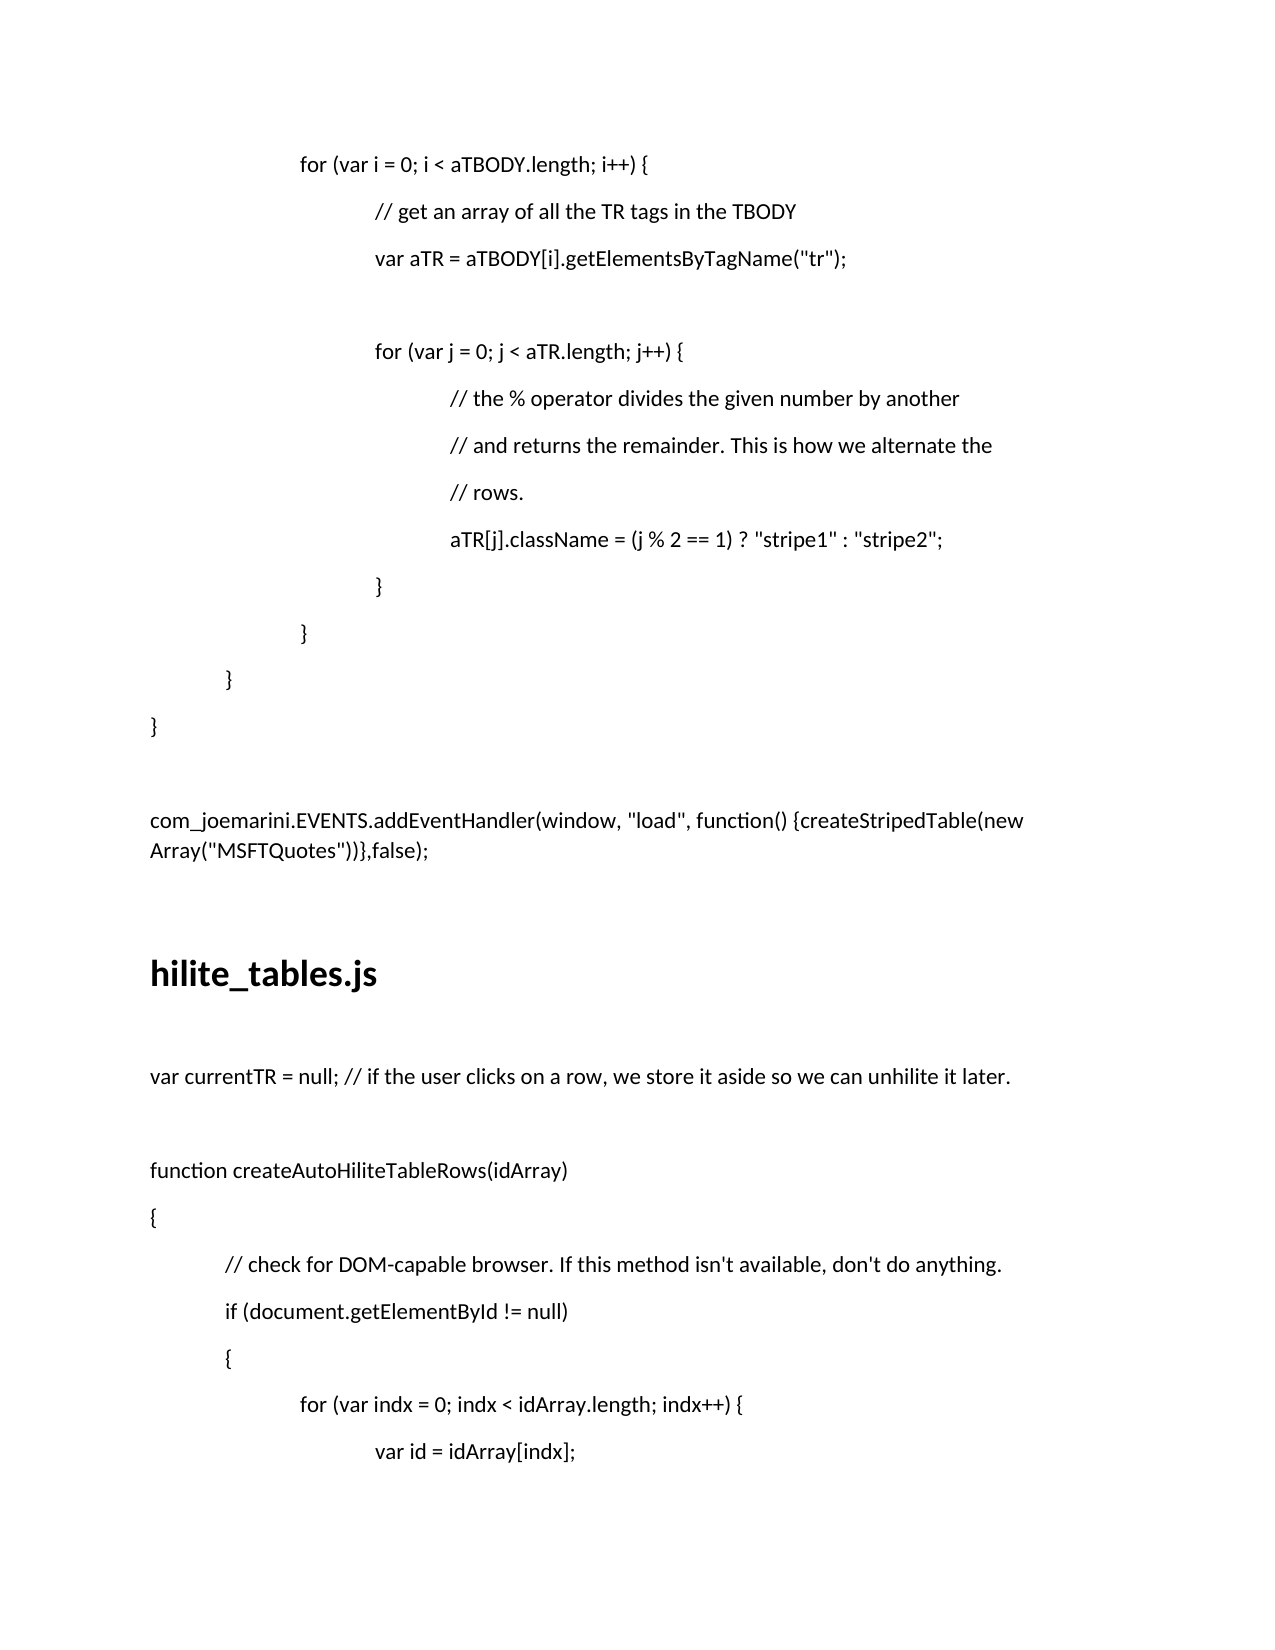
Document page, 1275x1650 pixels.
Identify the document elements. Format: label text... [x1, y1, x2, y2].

text // the % operator divides the given number by another [150, 384, 1125, 412]
text function createAutoHiliteTableRows(idArray) [150, 1156, 1125, 1184]
text if (document.getElementById != null) [150, 1297, 1125, 1325]
text // check for DOM-capable browser. If this method isn't available, don't do anything. [150, 1250, 1125, 1278]
text var currentTR = null; // if the user clicks on a row, we store it aside so we can unhilite it later. [150, 1062, 1125, 1091]
text } [150, 666, 1125, 694]
text // and returns the remainder. This is how we alternate the [150, 431, 1125, 459]
text } [150, 572, 1125, 600]
text com_joemarini.EVENTS.addEventHandler(window, "load", function() {createStripedTable(new Array("MSFTQuotes"))},false); [150, 806, 1125, 864]
text // rows. [150, 478, 1125, 506]
text aTR[j].className = (j % 2 == 1) ? "stripe1" : "stripe2"; [150, 525, 1125, 553]
text for (var i = 0; i < aTBODY.length; i++) { [150, 150, 1125, 178]
text var id = idArray[indx]; [150, 1437, 1125, 1466]
text for (var j = 0; j < aTR.length; j++) { [150, 337, 1125, 366]
text for (var indx = 0; indx < idArray.length; indx++) { [150, 1391, 1125, 1419]
text var aTR = aTBODY[i].getElementsByTagName("tr"); [150, 244, 1125, 272]
text } [150, 619, 1125, 647]
text { [150, 1203, 1125, 1231]
text // get an array of all the TR tags in the TBODY [150, 197, 1125, 225]
text } [150, 712, 1125, 741]
text { [150, 1344, 1125, 1372]
text hilite_tables.js [150, 949, 1125, 995]
